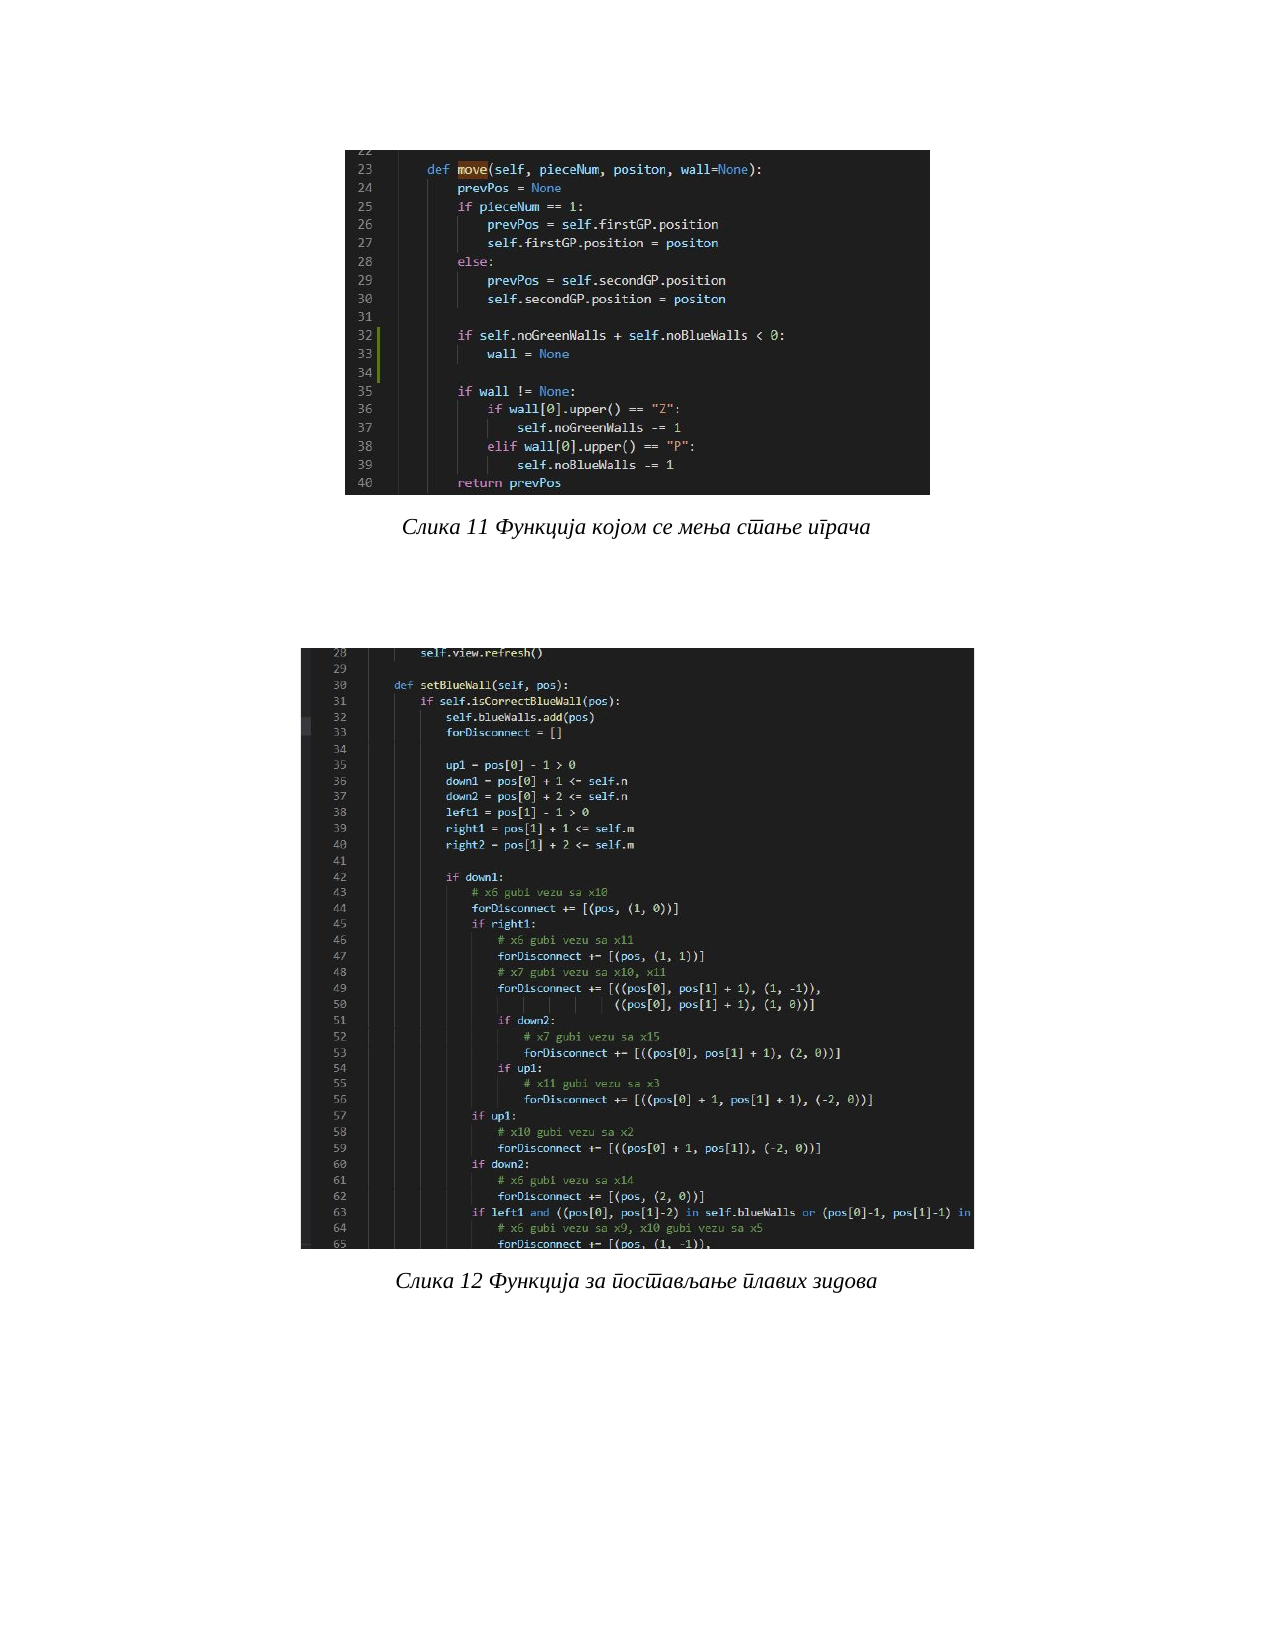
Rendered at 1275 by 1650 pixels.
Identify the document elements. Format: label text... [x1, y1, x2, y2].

text Слика 11 Функција којом се мења стање играча [150, 513, 1125, 540]
text Слика 12 Функција за постављање плавих зидова [150, 1267, 1125, 1294]
picture [345, 150, 930, 495]
picture [300, 648, 975, 1249]
